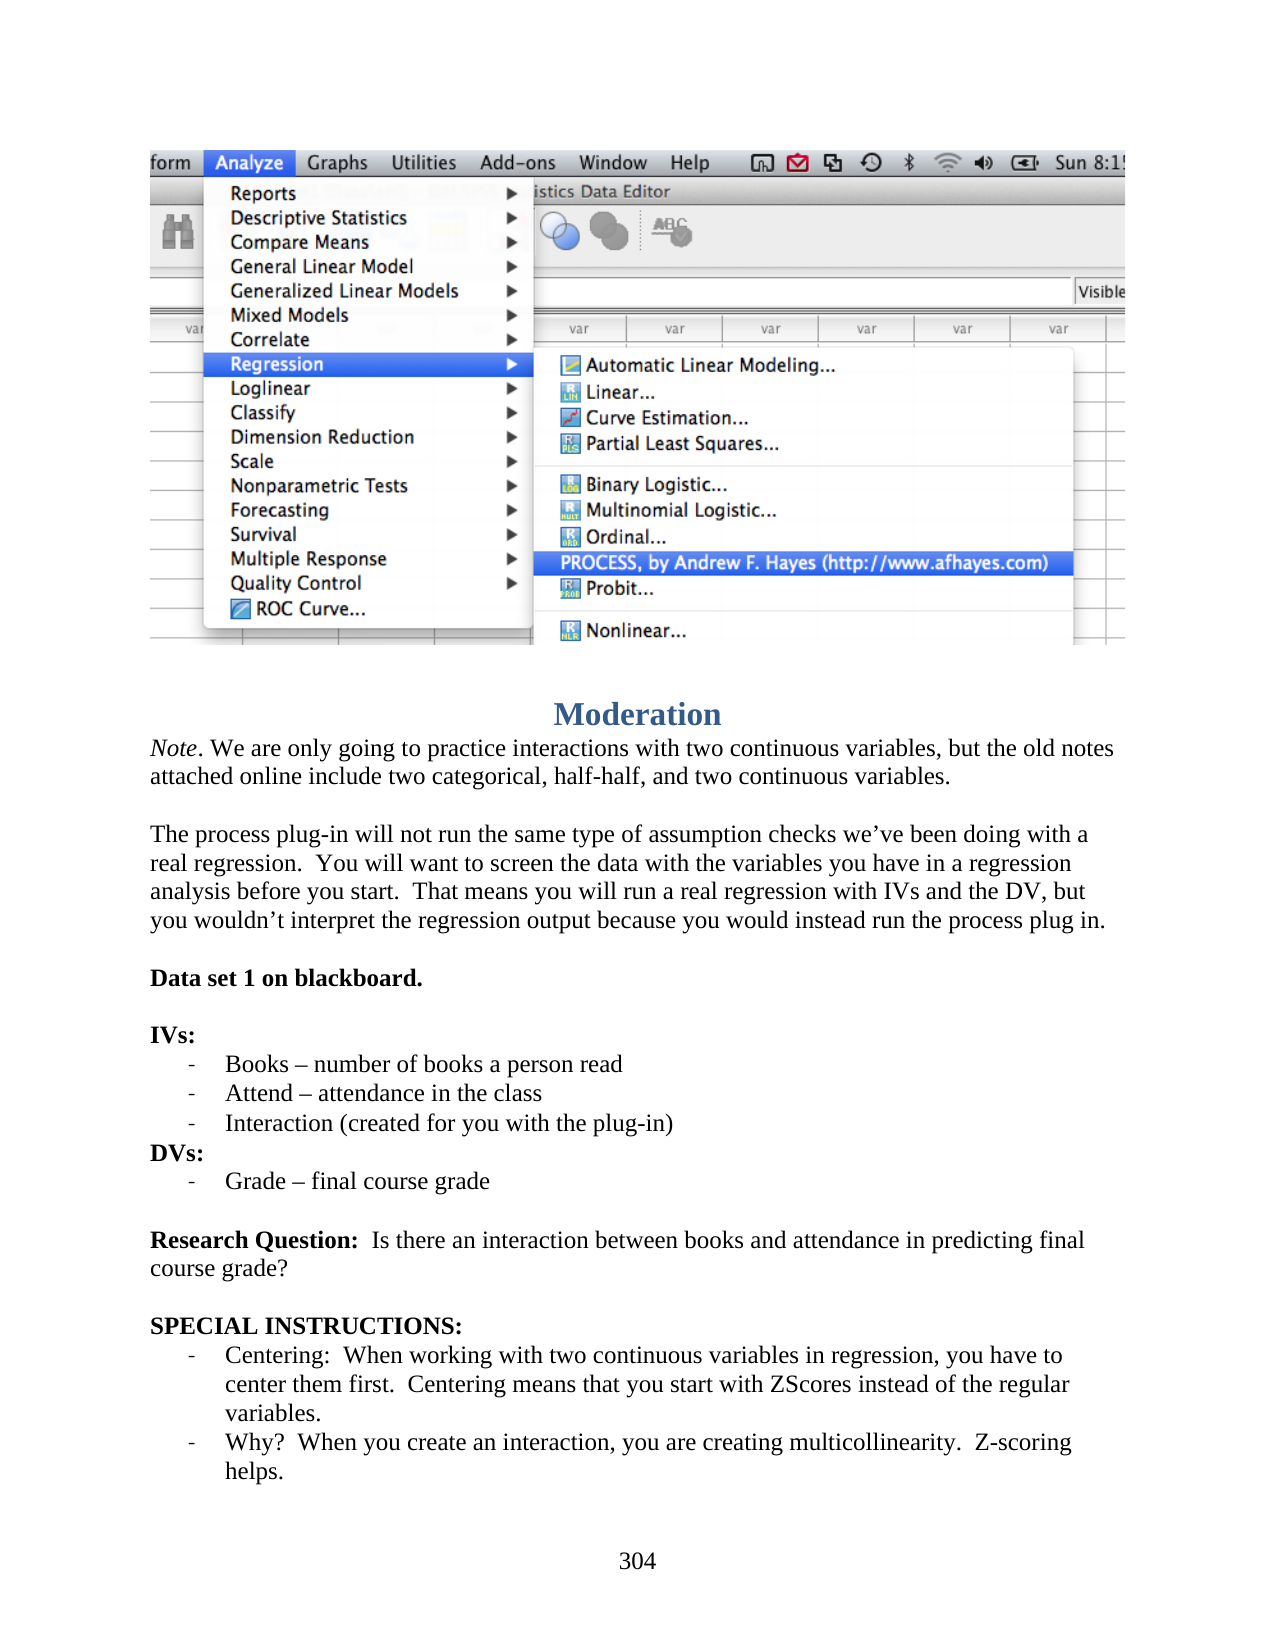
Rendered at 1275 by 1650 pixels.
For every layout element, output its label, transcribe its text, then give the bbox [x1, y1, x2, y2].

subtitle Moderation [150, 694, 1125, 733]
list Interaction (created for you with the plug-in) [187, 1108, 1125, 1138]
text The process plug-in will not run the same type of assumption checks we’ve been doing with a real regression. You will want to screen the data with the variables you have in a regression analysis before you start. That means you will run a real regression with IVs and the DV, but you wouldn’t interpret the regression output because you would instead run the process plug in. [150, 819, 1125, 934]
picture [150, 150, 1125, 645]
list Books – number of books a person read [187, 1049, 1125, 1078]
list Attend – attendance in the class [187, 1078, 1125, 1108]
list Grade – final course grade [187, 1166, 1125, 1196]
list Why? When you create an interaction, you are creating multicollinearity. Z-scoring helps. [187, 1427, 1125, 1485]
text Data set 1 on blackboard. [150, 963, 1125, 991]
list Centering: When working with two continuous variables in regression, you have to center them first. Centering means that you start with ZScores instead of the regular variables. [187, 1340, 1125, 1427]
text SPECIAL INSTRUCTIONS: [150, 1311, 1125, 1340]
text DVs: [150, 1138, 1125, 1166]
text IVs: [150, 1020, 1125, 1049]
text Note. We are only going to practice interactions with two continuous variables, but the old notes attached online include two categorical, half-half, and two continuous variables. [150, 733, 1125, 790]
text Research Question: Is there an interaction between books and attendance in predicting final course grade? [150, 1225, 1125, 1282]
